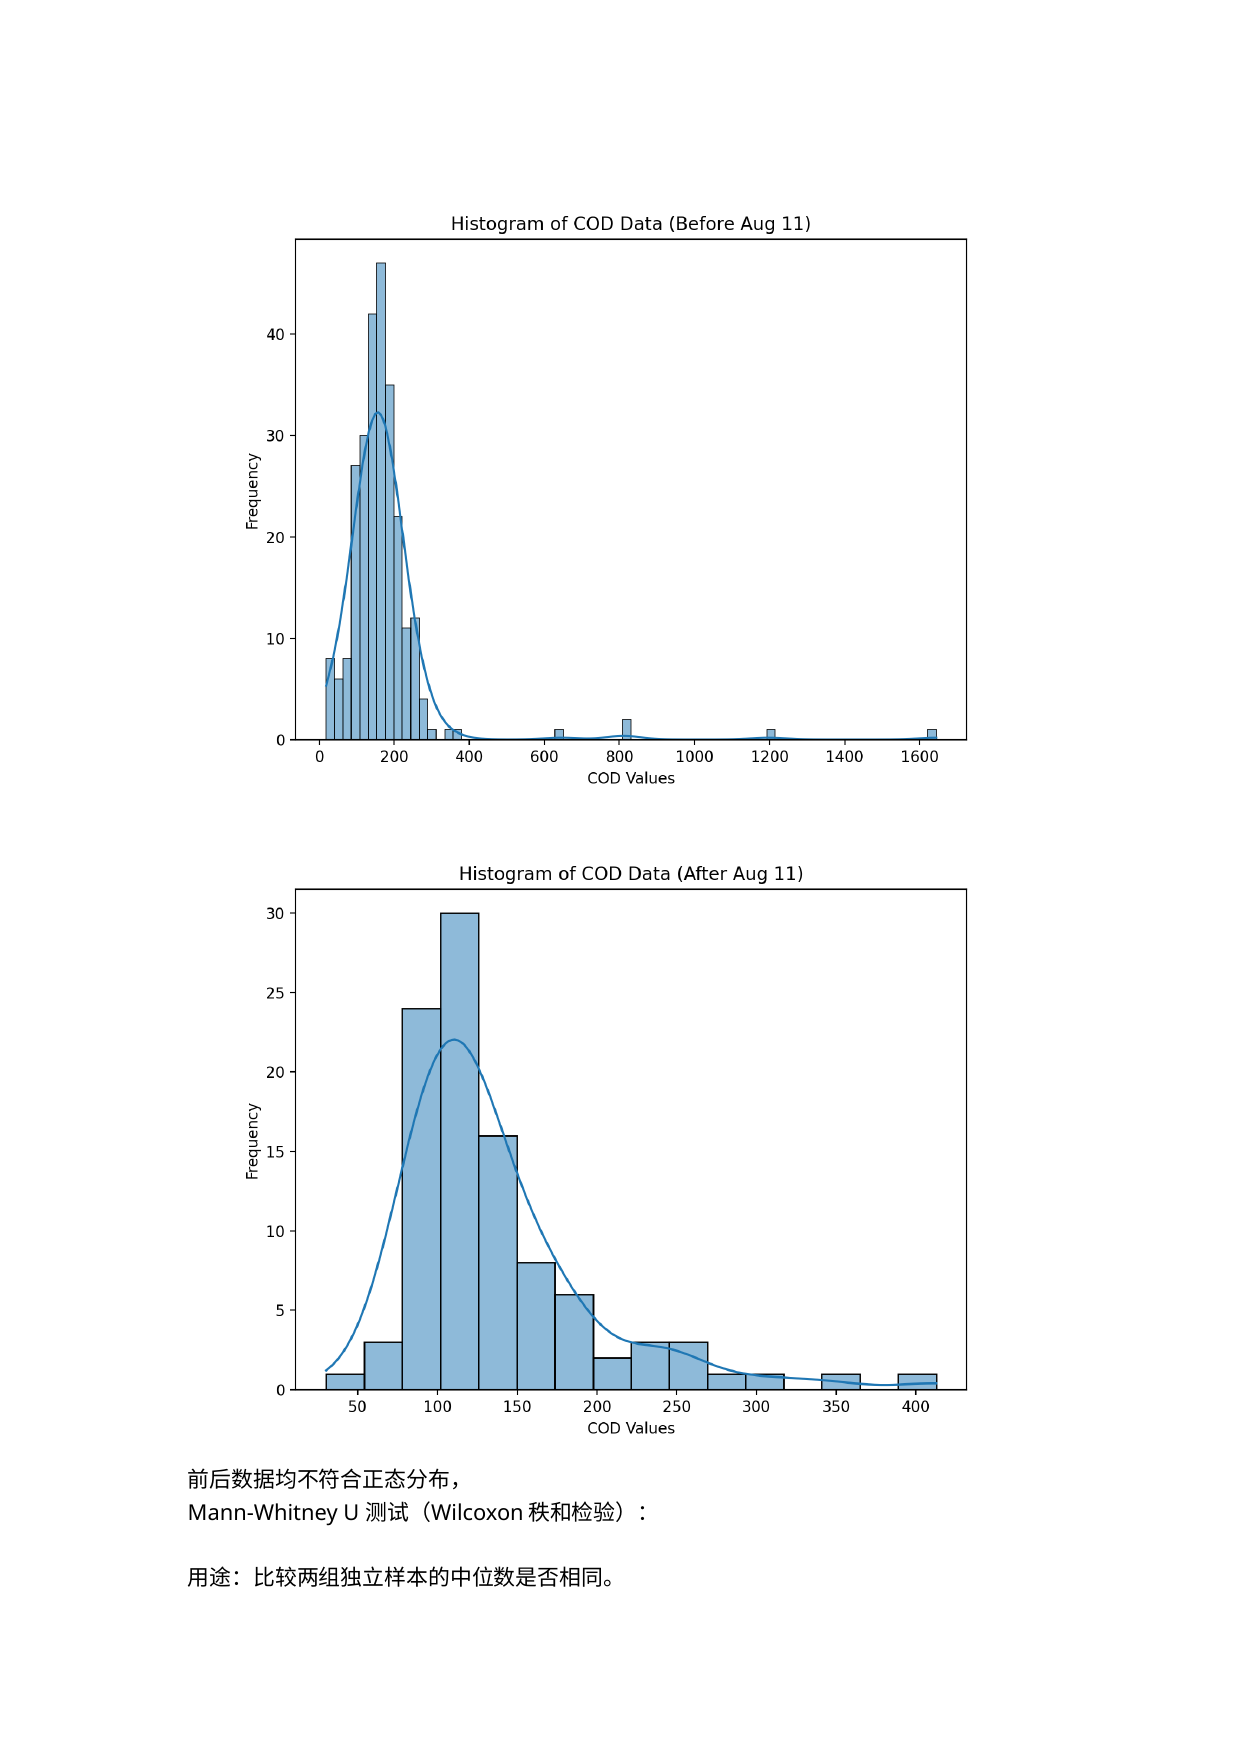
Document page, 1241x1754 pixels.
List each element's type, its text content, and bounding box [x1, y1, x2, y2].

picture [187, 812, 1053, 1461]
picture [187, 162, 1053, 811]
text Mann-Whitney U 测试（Wilcoxon秩和检验）： [187, 1494, 1053, 1527]
text 用途：比较两组独立样本的中位数是否相同。 [187, 1559, 1053, 1592]
text 前后数据均不符合正态分布， [187, 1462, 1053, 1494]
